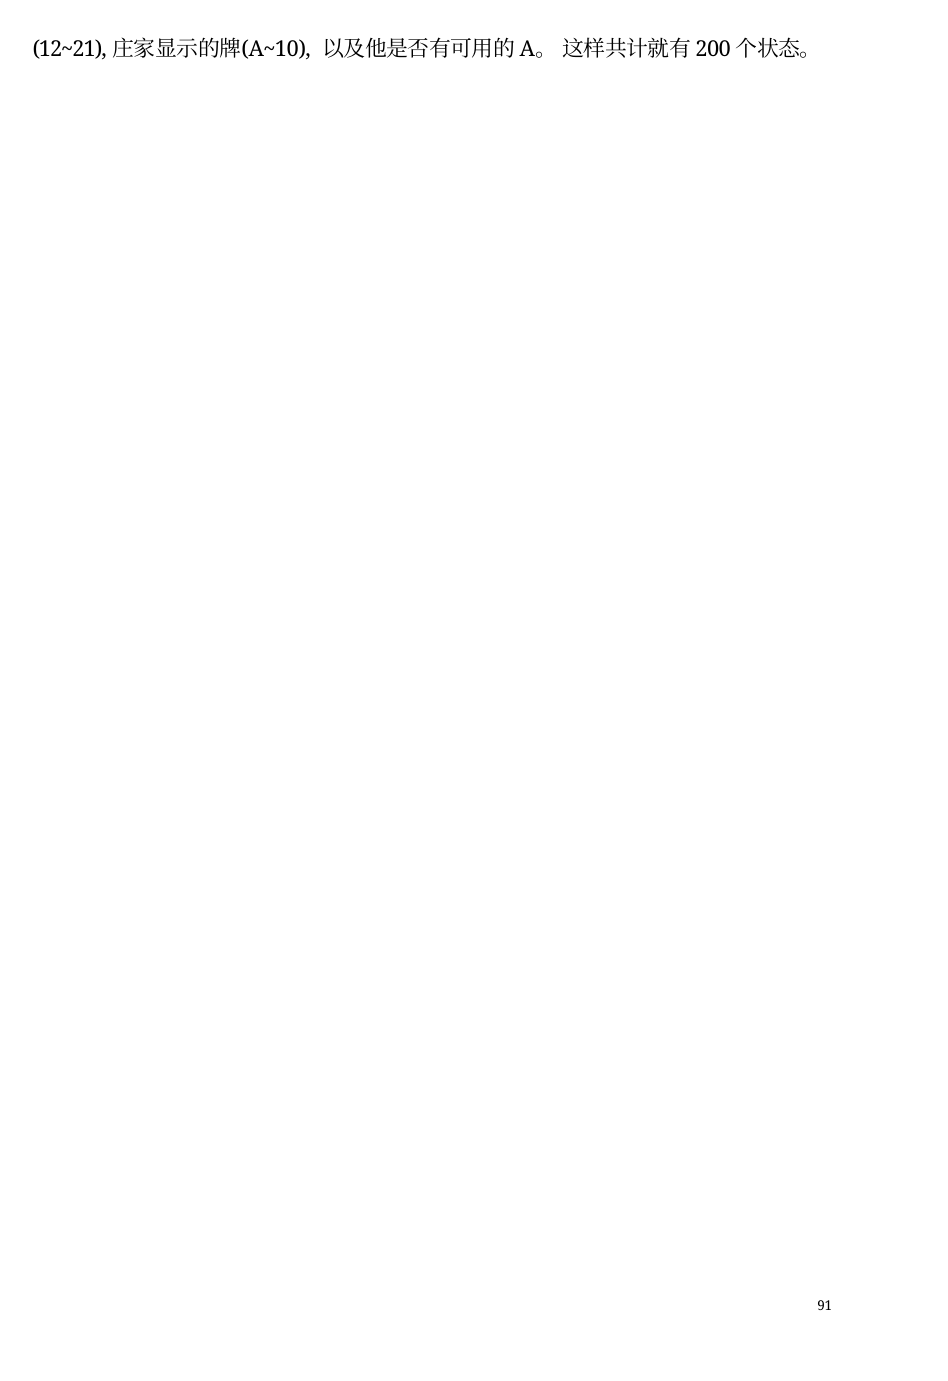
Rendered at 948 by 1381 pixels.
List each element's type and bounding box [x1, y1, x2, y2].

text [32, 31, 848, 63]
